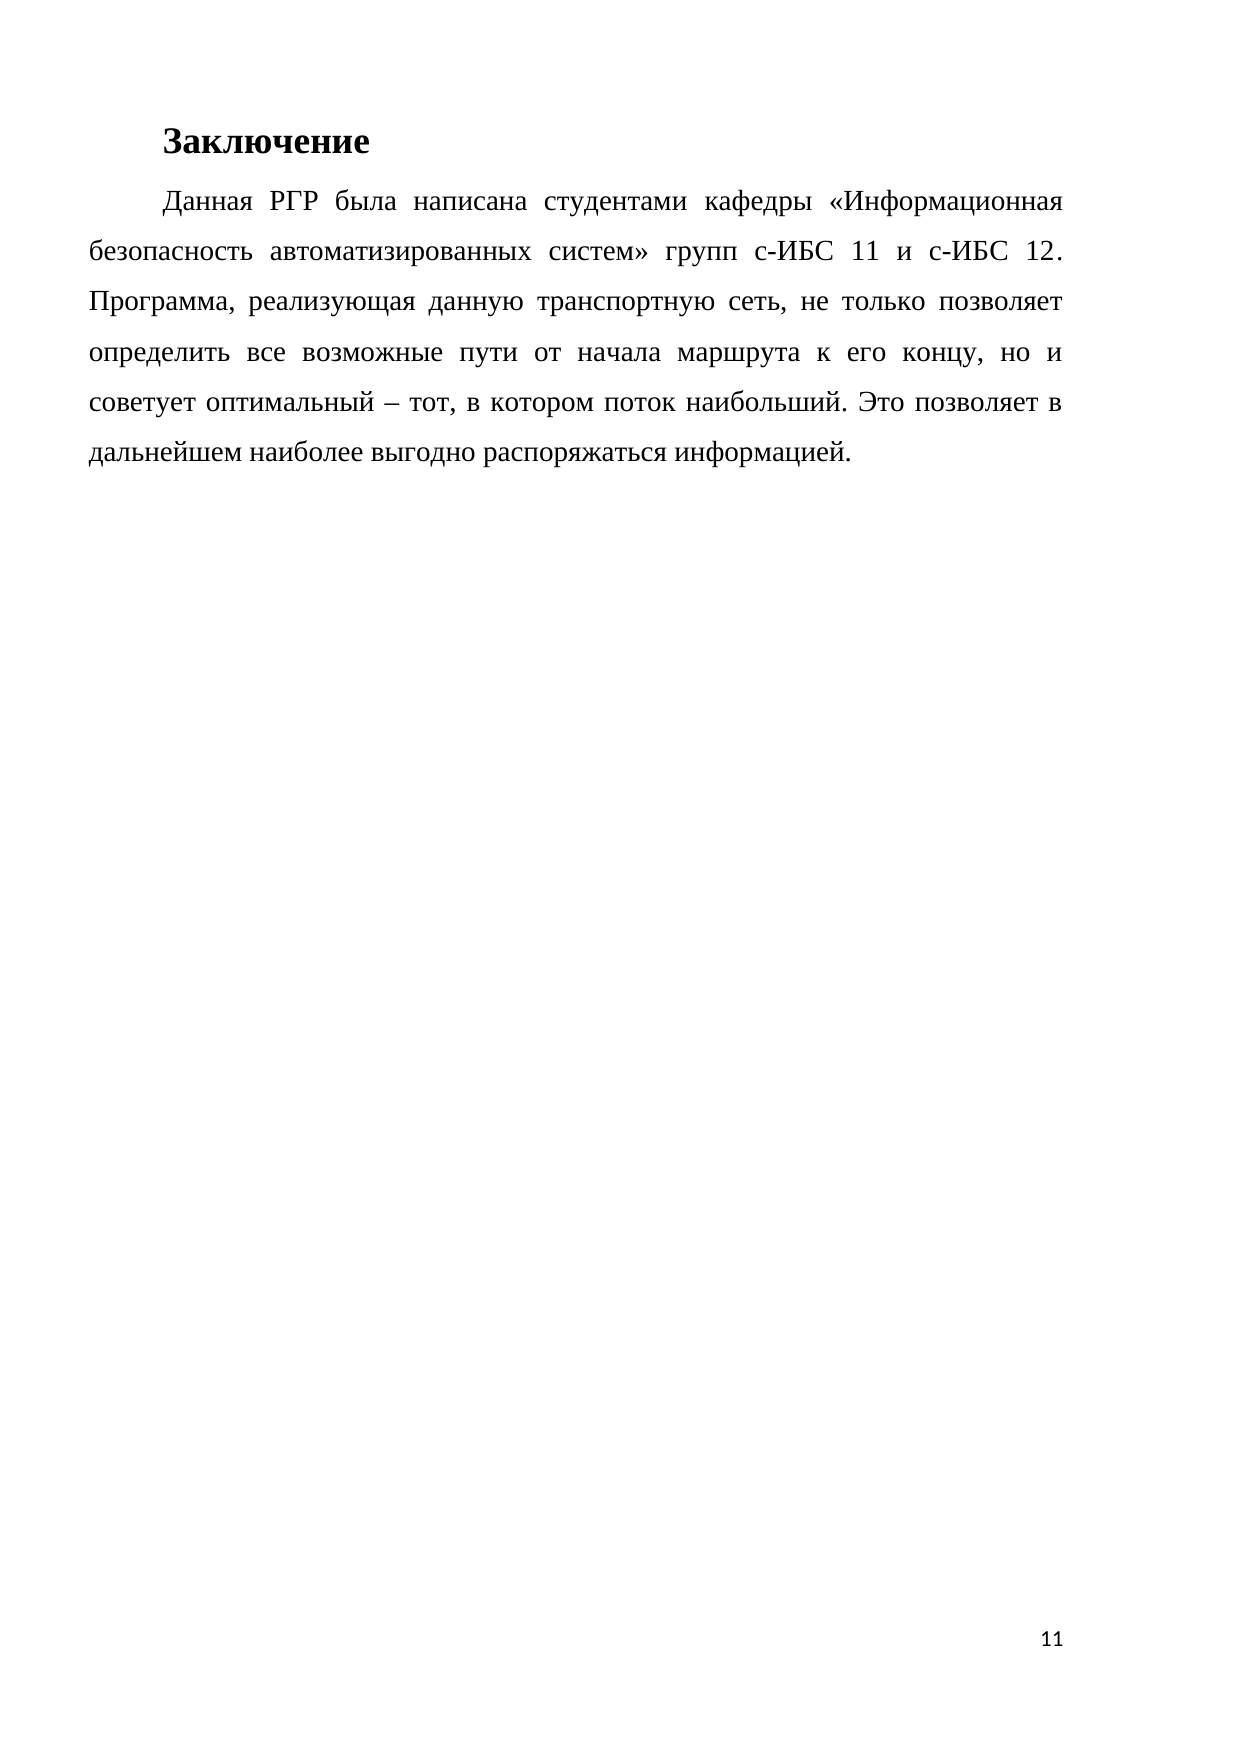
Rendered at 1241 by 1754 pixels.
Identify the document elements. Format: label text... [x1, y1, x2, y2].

subtitle Заключение [88, 118, 1063, 161]
text Данная РГР была написана студентами кафедры «Информационная безопасность автоматизированных систем» групп с-ИБС 11 и с-ИБС 12. Программа, реализующая данную транспортную сеть, не только позволяет определить все возможные пути от начала маршрута к его концу, но и советует оптимальный – тот, в котором поток наибольший. Это позволяет в дальнейшем наиболее выгодно распоряжаться информацией. [88, 183, 1063, 468]
